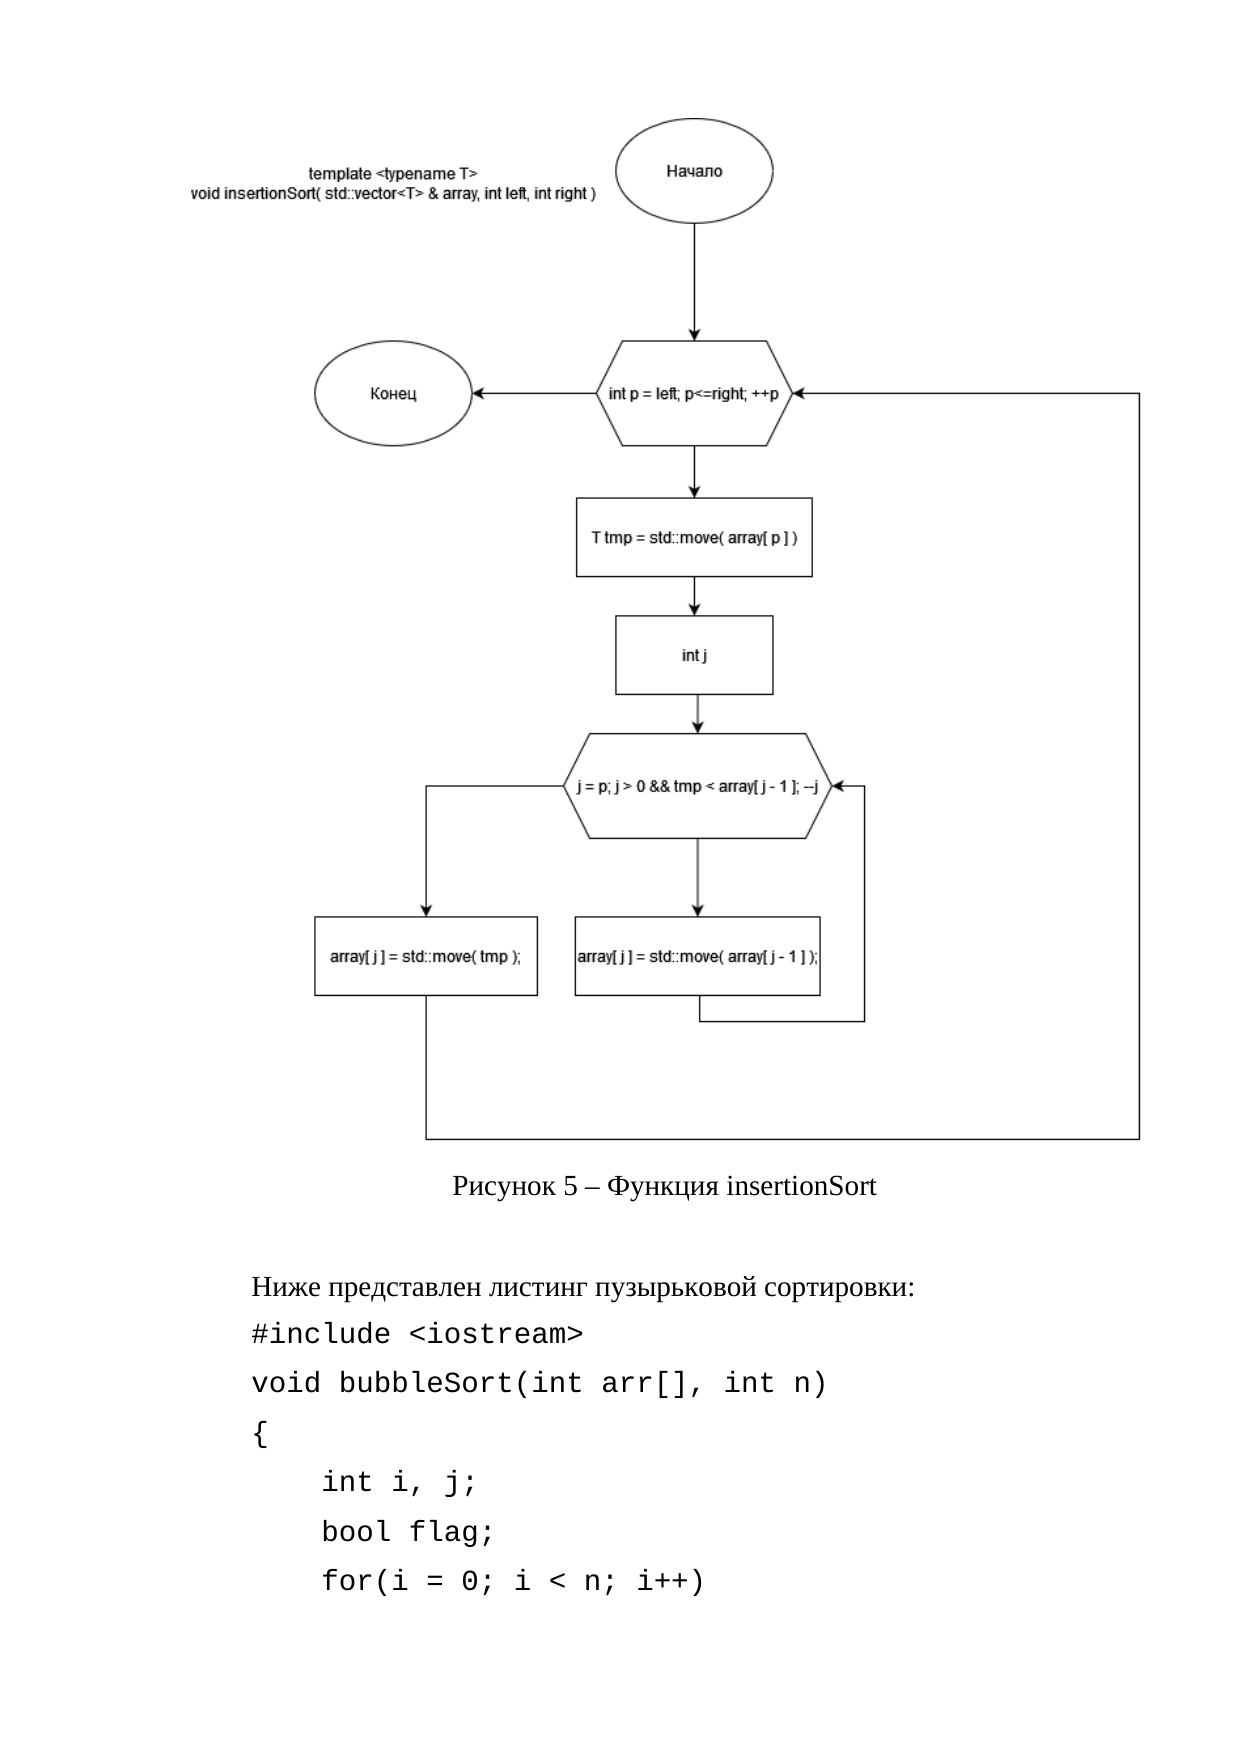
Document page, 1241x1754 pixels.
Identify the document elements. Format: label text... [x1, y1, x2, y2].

text int i, j; [177, 1468, 1152, 1501]
text void bubbleSort(int arr[], int n) [177, 1369, 1152, 1402]
text bool flag; [177, 1517, 1152, 1550]
text #include <iostream> [177, 1319, 1152, 1352]
picture [177, 118, 1152, 1152]
text for(i = 0; i < n; i++) [177, 1567, 1152, 1599]
text Рисунок 5 – Функция insertionSort [177, 1168, 1152, 1202]
text { [177, 1418, 1152, 1451]
text Ниже представлен листинг пузырьковой сортировки: [177, 1269, 1152, 1302]
